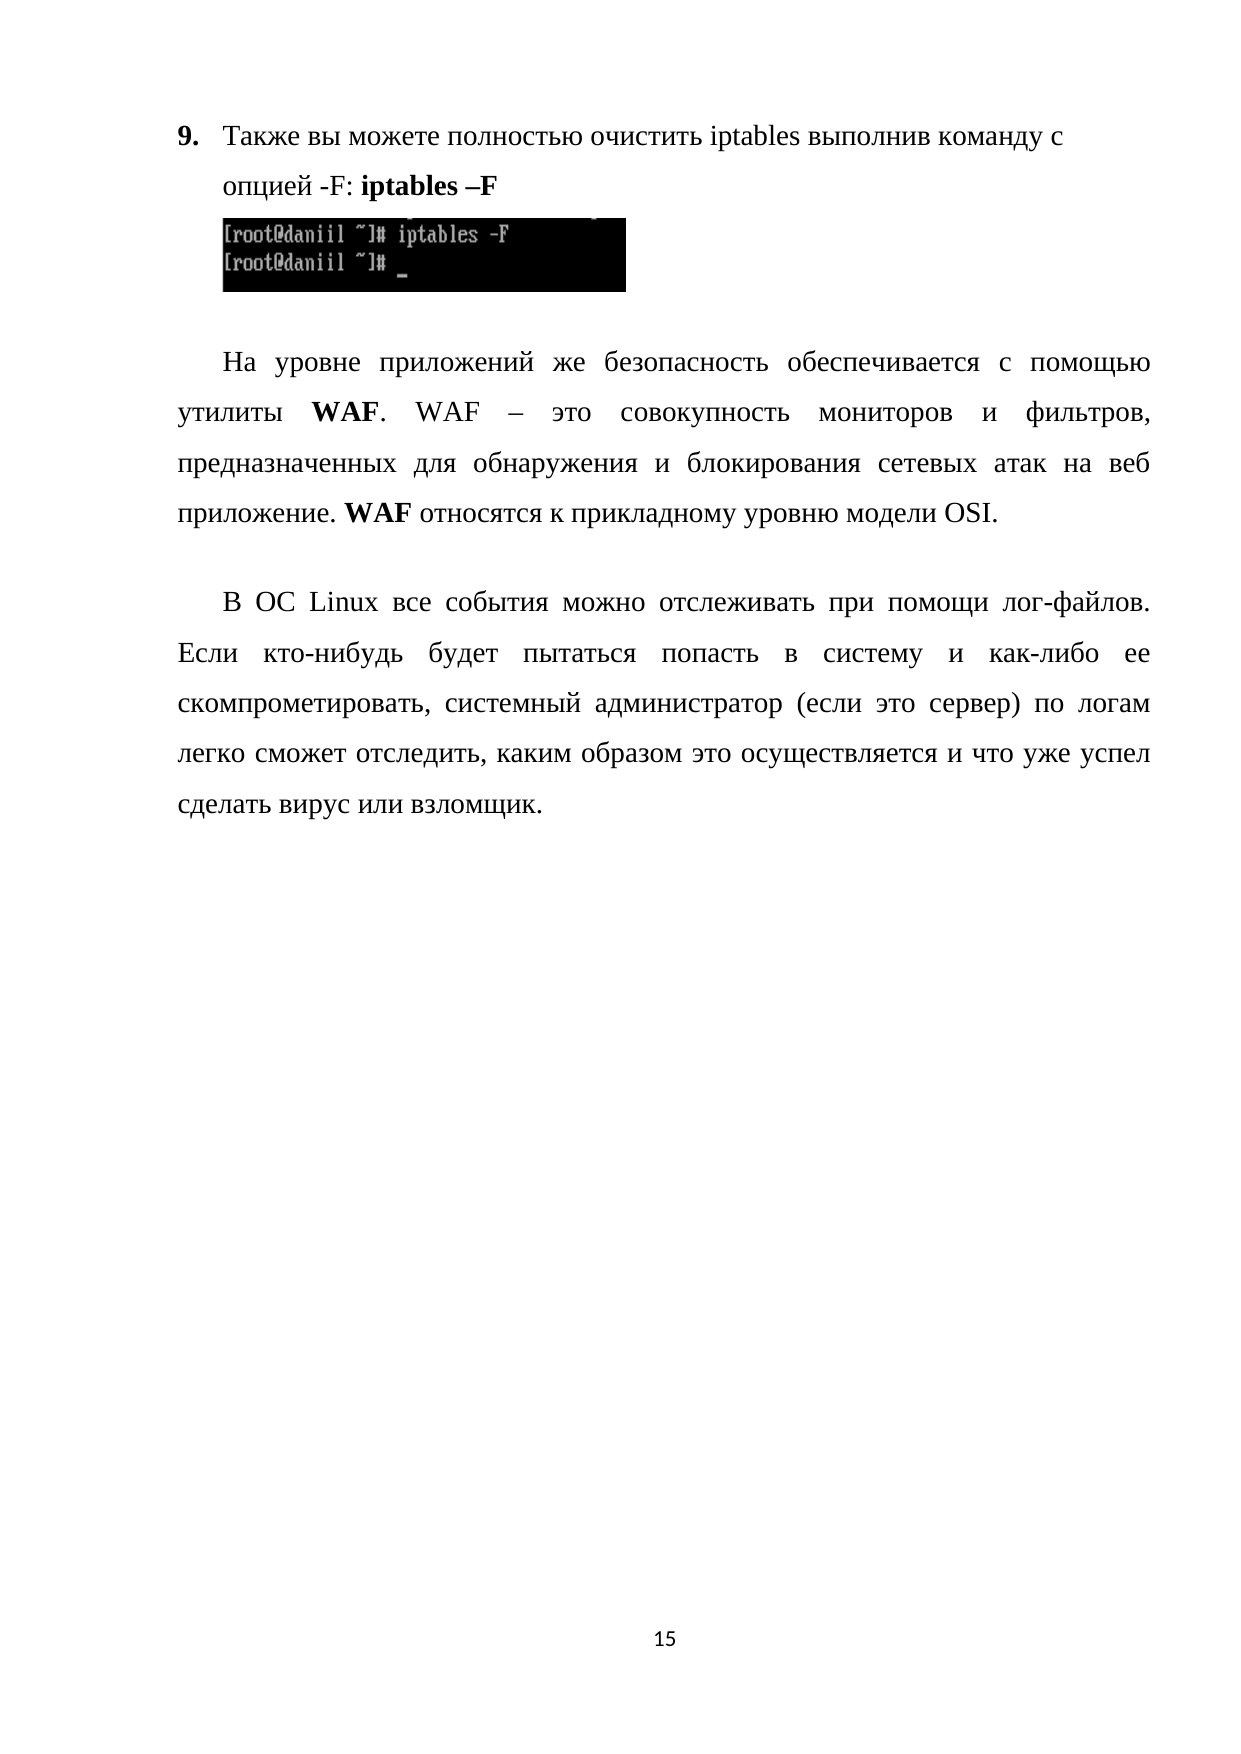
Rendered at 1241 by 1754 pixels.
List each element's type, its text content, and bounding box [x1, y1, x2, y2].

text На уровне приложений же безопасность обеспечивается с помощью утилиты WAF. WAF – это совокупность мониторов и фильтров, предназначенных для обнаружения и блокирования сетевых атак на веб приложение. WAF относятся к прикладному уровню модели OSI. [177, 344, 1152, 445]
text В ОС Linux все события можно отслеживать при помощи лог-файлов. Если кто-нибудь будет пытаться попасть в систему и как-либо ее скомпрометировать, системный администратор (если это сервер) по логам легко сможет отследить, каким образом это осуществляется и что уже успел сделать вирус или взломщик. [177, 584, 1152, 819]
list Также вы можете полностью очистить iptables выполнив команду с опцией -F: iptables –F [177, 118, 1152, 202]
text На уровне приложений же безопасность обеспечивается с помощью утилиты WAF. WAF – это совокупность мониторов и фильтров, предназначенных для обнаружения и блокирования сетевых атак на веб приложение. WAF относятся к прикладному уровню модели OSI. [177, 478, 1152, 529]
picture [222, 218, 626, 292]
